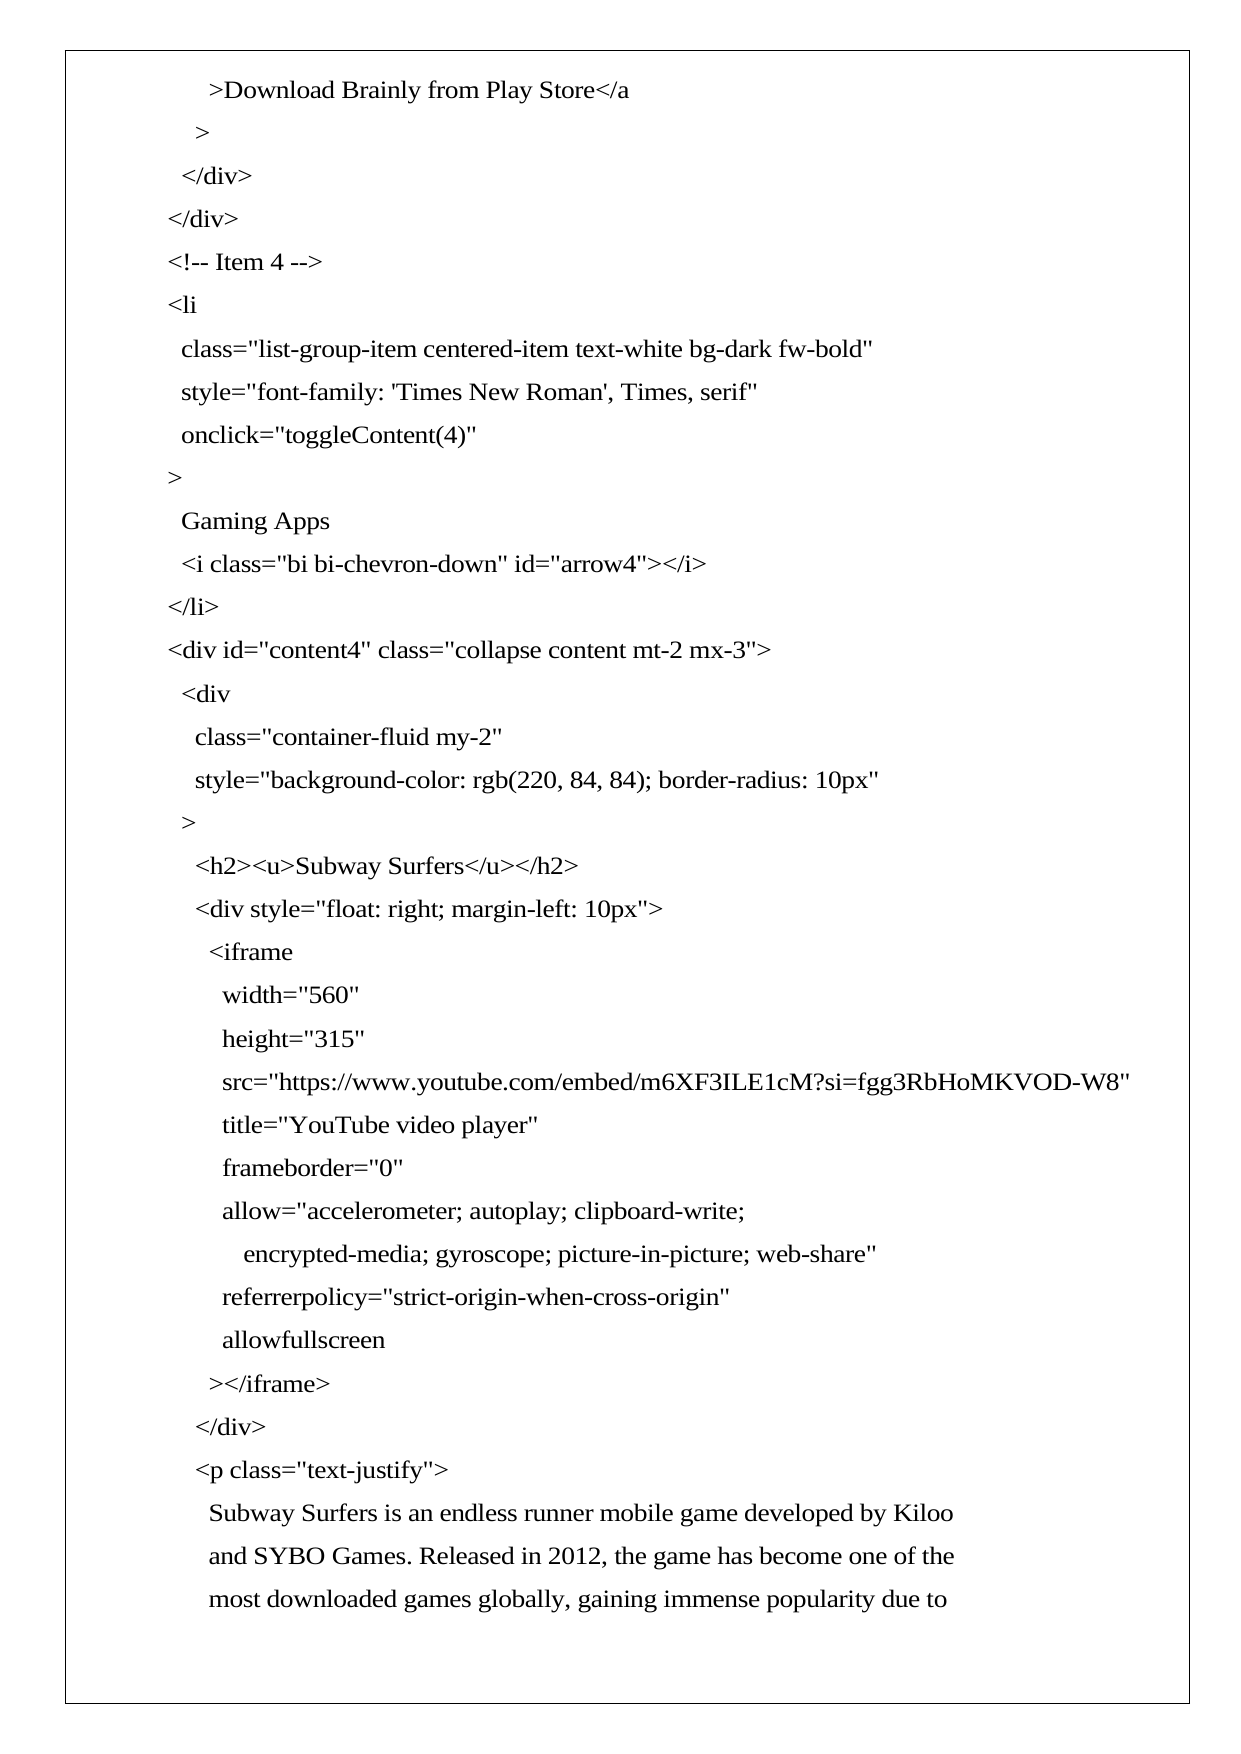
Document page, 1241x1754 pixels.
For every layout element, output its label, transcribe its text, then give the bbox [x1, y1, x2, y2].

text width="560" [112, 981, 1165, 1009]
text <div [112, 679, 1165, 707]
text src="https://www.youtube.com/embed/m6XF3ILE1cM?si=fgg3RbHoMKVOD-W8" [112, 1067, 1165, 1096]
text </li> [112, 592, 1165, 621]
text >Download Brainly from Play Store</a [112, 75, 1165, 104]
text Gaming Apps [112, 506, 1165, 535]
text <p class="text-justify"> [112, 1455, 1165, 1484]
text > [112, 463, 1165, 492]
text onclick="toggleContent(4)" [112, 420, 1165, 449]
text <i class="bi bi-chevron-down" id="arrow4"></i> [112, 549, 1165, 578]
text <li [112, 291, 1165, 319]
text <!-- Item 4 --> [112, 247, 1165, 276]
text style="font-family: 'Times New Roman', Times, serif" [112, 377, 1165, 406]
text height="315" [112, 1024, 1165, 1052]
text frameborder="0" [112, 1153, 1165, 1182]
text > [112, 118, 1165, 147]
text allowfullscreen [112, 1326, 1165, 1354]
text style="background-color: rgb(220, 84, 84); border-radius: 10px" [112, 765, 1165, 794]
text class="list-group-item centered-item text-white bg-dark fw-bold" [112, 334, 1165, 362]
text > [112, 808, 1165, 837]
text Subway Surfers is an endless runner mobile game developed by Kiloo [112, 1498, 1165, 1527]
text </div> [112, 204, 1165, 233]
text </div> [112, 1412, 1165, 1441]
text and SYBO Games. Released in 2012, the game has become one of the [112, 1541, 1165, 1570]
text allow="accelerometer; autoplay; clipboard-write; [112, 1196, 1165, 1225]
text <iframe [112, 937, 1165, 966]
text title="YouTube video player" [112, 1110, 1165, 1139]
text encrypted-media; gyroscope; picture-in-picture; web-share" [112, 1239, 1165, 1268]
text ></iframe> [112, 1369, 1165, 1397]
text <div style="float: right; margin-left: 10px"> [112, 894, 1165, 923]
text <div id="content4" class="collapse content mt-2 mx-3"> [112, 636, 1165, 664]
text most downloaded games globally, gaining immense popularity due to [112, 1584, 1165, 1613]
text </div> [112, 161, 1165, 190]
text referrerpolicy="strict-origin-when-cross-origin" [112, 1282, 1165, 1311]
text <h2><u>Subway Surfers</u></h2> [112, 851, 1165, 880]
text class="container-fluid my-2" [112, 722, 1165, 751]
